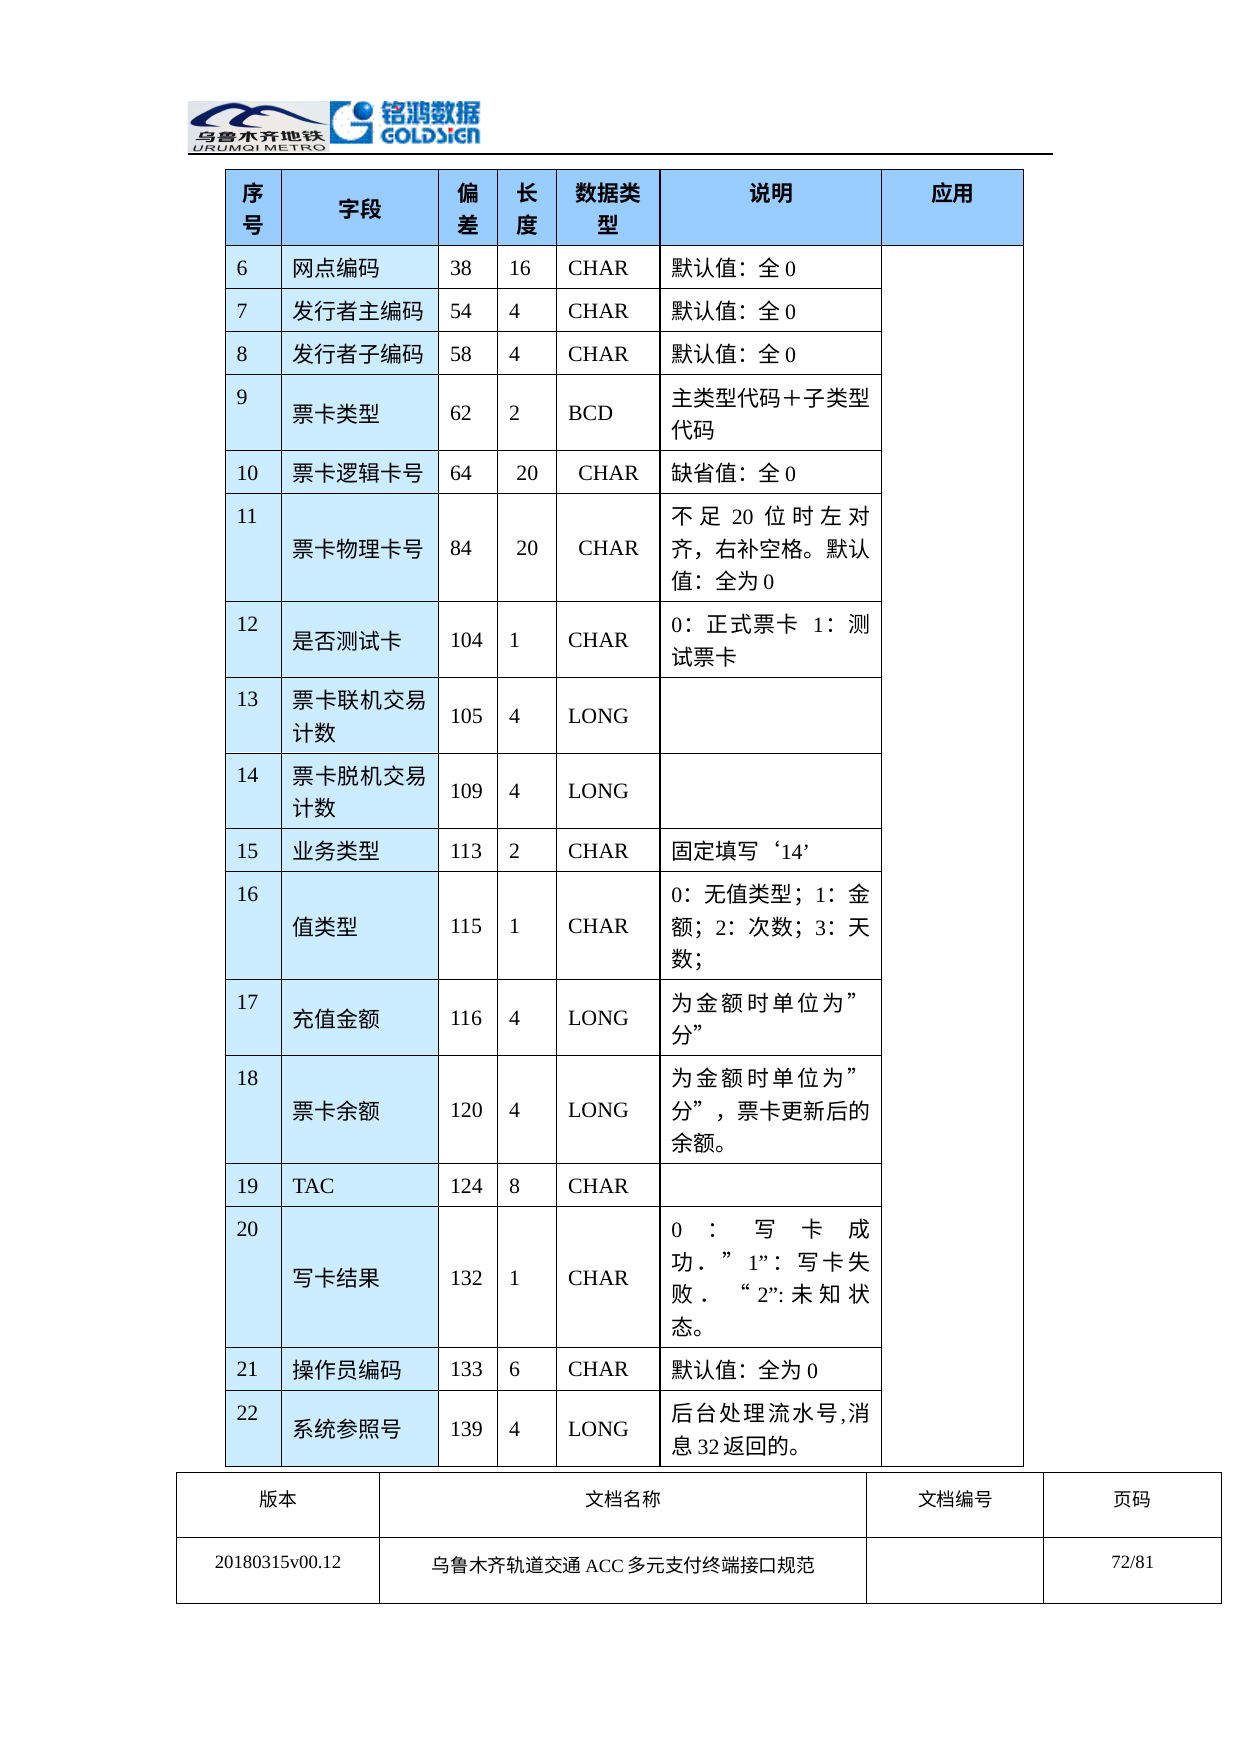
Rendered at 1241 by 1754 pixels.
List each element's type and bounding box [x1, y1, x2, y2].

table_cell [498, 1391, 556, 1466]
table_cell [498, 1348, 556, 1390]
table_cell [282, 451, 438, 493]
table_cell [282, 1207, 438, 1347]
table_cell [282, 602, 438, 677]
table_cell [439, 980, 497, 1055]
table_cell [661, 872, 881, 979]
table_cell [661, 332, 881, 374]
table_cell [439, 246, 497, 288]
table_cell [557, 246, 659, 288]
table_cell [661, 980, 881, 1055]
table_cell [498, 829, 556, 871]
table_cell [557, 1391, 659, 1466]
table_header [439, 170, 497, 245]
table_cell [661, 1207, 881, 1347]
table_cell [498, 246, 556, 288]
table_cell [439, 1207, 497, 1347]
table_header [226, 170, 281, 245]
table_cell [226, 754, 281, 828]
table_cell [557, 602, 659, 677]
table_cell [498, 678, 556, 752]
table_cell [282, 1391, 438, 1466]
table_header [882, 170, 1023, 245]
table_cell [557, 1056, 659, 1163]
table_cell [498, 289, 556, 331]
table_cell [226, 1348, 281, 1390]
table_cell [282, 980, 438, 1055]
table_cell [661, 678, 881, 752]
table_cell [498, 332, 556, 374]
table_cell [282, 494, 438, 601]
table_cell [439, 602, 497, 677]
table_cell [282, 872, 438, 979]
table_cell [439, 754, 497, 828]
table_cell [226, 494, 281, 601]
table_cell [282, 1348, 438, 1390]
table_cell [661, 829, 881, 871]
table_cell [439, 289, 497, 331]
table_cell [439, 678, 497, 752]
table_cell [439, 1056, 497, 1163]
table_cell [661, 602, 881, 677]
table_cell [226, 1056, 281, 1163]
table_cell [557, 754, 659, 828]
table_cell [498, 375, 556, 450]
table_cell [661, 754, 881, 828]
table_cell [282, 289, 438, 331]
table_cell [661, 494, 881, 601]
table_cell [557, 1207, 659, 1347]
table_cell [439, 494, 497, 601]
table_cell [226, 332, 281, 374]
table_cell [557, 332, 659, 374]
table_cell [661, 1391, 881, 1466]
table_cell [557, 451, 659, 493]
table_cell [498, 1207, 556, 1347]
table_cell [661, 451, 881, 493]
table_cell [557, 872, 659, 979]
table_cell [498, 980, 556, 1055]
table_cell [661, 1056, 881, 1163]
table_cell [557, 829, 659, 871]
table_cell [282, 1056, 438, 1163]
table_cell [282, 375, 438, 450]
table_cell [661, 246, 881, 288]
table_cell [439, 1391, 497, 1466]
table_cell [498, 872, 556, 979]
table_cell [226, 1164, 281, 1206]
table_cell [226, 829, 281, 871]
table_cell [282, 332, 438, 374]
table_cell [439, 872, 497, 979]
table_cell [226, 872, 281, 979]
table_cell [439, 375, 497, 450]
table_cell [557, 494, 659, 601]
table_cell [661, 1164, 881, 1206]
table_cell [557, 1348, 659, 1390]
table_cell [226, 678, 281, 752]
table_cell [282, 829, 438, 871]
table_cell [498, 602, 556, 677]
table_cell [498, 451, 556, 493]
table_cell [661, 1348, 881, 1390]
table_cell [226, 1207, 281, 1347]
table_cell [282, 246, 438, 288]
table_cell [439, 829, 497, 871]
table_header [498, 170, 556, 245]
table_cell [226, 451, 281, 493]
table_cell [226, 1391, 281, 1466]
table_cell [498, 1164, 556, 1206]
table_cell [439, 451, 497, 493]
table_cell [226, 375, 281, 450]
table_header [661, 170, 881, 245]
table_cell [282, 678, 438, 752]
picture [187, 101, 485, 152]
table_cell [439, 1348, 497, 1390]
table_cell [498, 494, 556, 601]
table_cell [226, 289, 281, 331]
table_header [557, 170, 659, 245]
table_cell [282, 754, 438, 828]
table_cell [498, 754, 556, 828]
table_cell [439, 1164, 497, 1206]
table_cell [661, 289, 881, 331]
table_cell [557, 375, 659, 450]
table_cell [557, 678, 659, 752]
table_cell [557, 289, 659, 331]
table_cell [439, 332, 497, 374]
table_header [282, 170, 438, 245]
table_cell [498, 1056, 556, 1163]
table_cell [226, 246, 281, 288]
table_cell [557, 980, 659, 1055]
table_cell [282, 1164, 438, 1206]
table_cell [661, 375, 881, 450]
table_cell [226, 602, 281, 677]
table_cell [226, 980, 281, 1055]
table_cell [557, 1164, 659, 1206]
